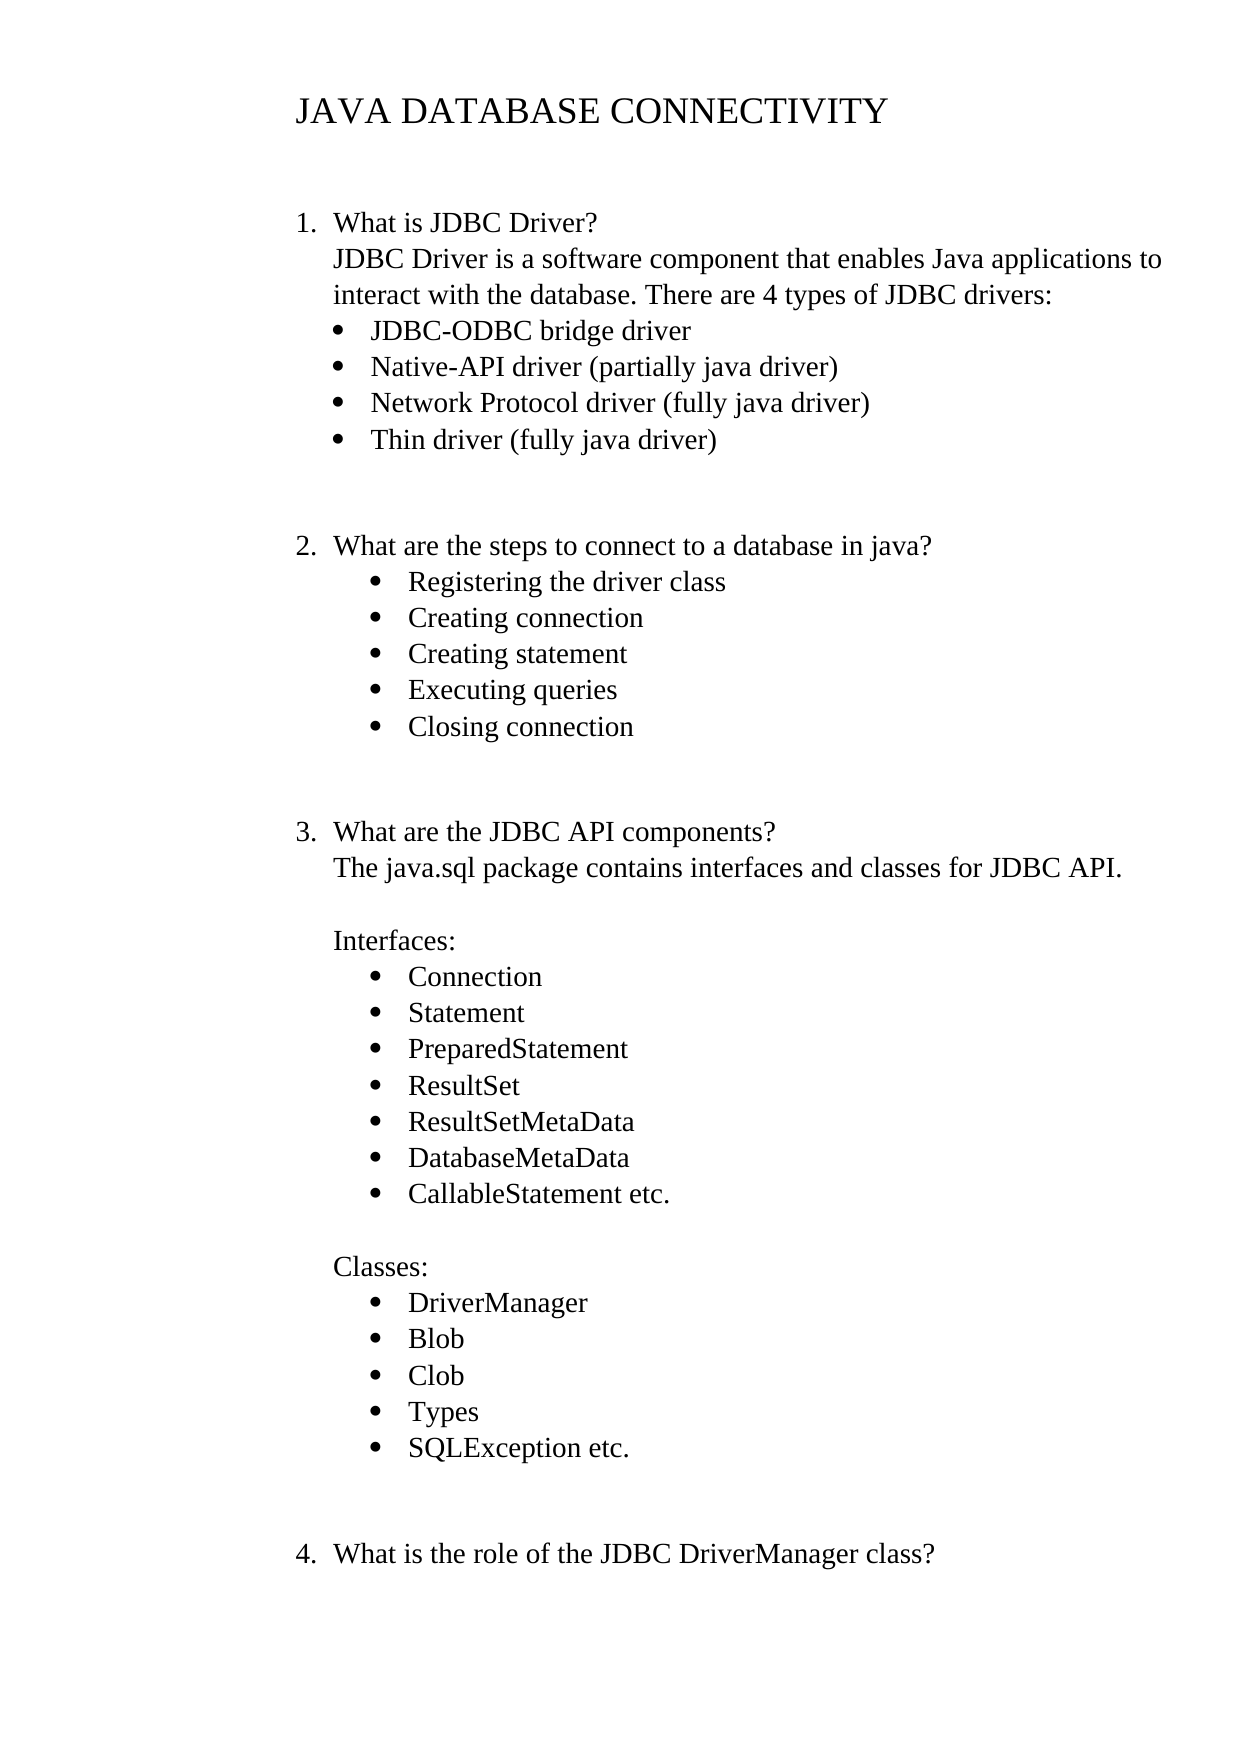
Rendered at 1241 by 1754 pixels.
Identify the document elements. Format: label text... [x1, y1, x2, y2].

list What is JDBC Driver? [295, 205, 1181, 238]
list Creating connection [370, 600, 1181, 634]
text JAVA DATABASE CONNECTIVITY [177, 89, 1181, 132]
list Types [370, 1394, 1181, 1427]
list What is the role of the JDBC DriverManager class? [295, 1536, 1181, 1569]
list Classes: [333, 1249, 1181, 1282]
list JDBC-ODBC bridge driver [333, 313, 1181, 347]
list DatabaseMetaData [370, 1140, 1181, 1174]
list ResultSetMetaData [370, 1104, 1181, 1138]
list Registering the driver class [370, 564, 1181, 597]
list Executing queries [370, 672, 1181, 706]
list Closing connection [370, 709, 1181, 742]
list Clob [370, 1358, 1181, 1391]
list Network Protocol driver (fully java driver) [333, 386, 1181, 419]
list Connection [370, 959, 1181, 993]
list Statement [370, 995, 1181, 1029]
list Native-API driver (partially java driver) [333, 349, 1181, 383]
list Creating statement [370, 636, 1181, 670]
list The java.sql package contains interfaces and classes for JDBC API. [333, 851, 1181, 884]
list ResultSet [370, 1068, 1181, 1101]
list PreparedStatement [370, 1032, 1181, 1065]
list CallableStatement etc. [370, 1177, 1181, 1210]
list Thin driver (fully java driver) [333, 422, 1181, 456]
list Blob [370, 1321, 1181, 1355]
list Interfaces: [333, 923, 1181, 956]
list DriverManager [370, 1285, 1181, 1319]
list What are the steps to connect to a database in java? [295, 528, 1181, 561]
list SQLException etc. [370, 1430, 1181, 1464]
list JDBC Driver is a software component that enables Java applications to interact with the database. There are 4 types of JDBC drivers: [333, 241, 1181, 311]
list What are the JDBC API components? [295, 814, 1181, 848]
